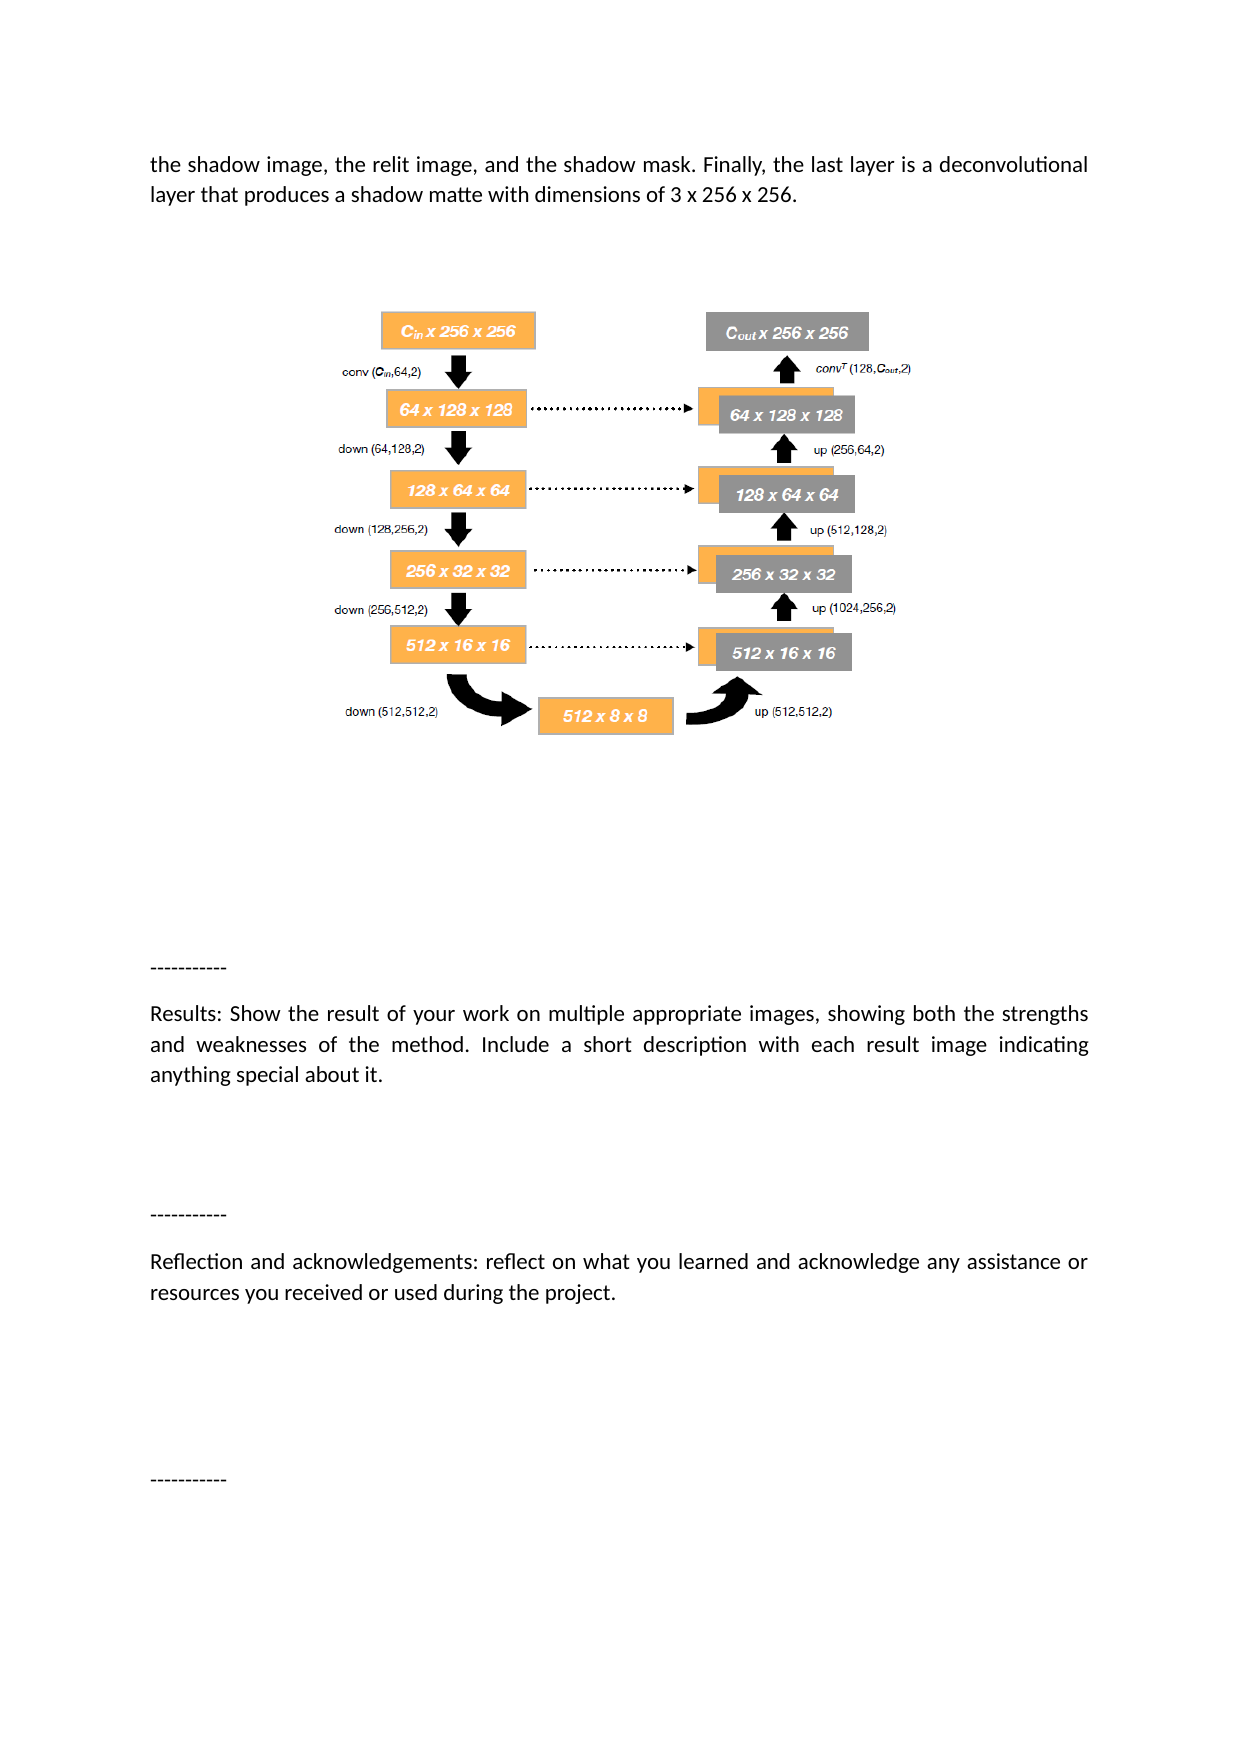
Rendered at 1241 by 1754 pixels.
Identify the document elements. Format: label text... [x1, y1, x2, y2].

text ----------- [150, 1465, 1090, 1493]
picture [317, 273, 923, 747]
text ----------- [150, 1201, 1090, 1229]
text Reflection and acknowledgements: reflect on what you learned and acknowledge any assistance or resources you received or used during the project. [150, 1247, 1090, 1306]
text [150, 150, 1090, 208]
text Results: Show the result of your work on multiple appropriate images, showing both the strengths and weaknesses of the method. Include a short description with each result image indicating anything special about it. [150, 999, 1090, 1088]
text ----------- [150, 953, 1090, 981]
